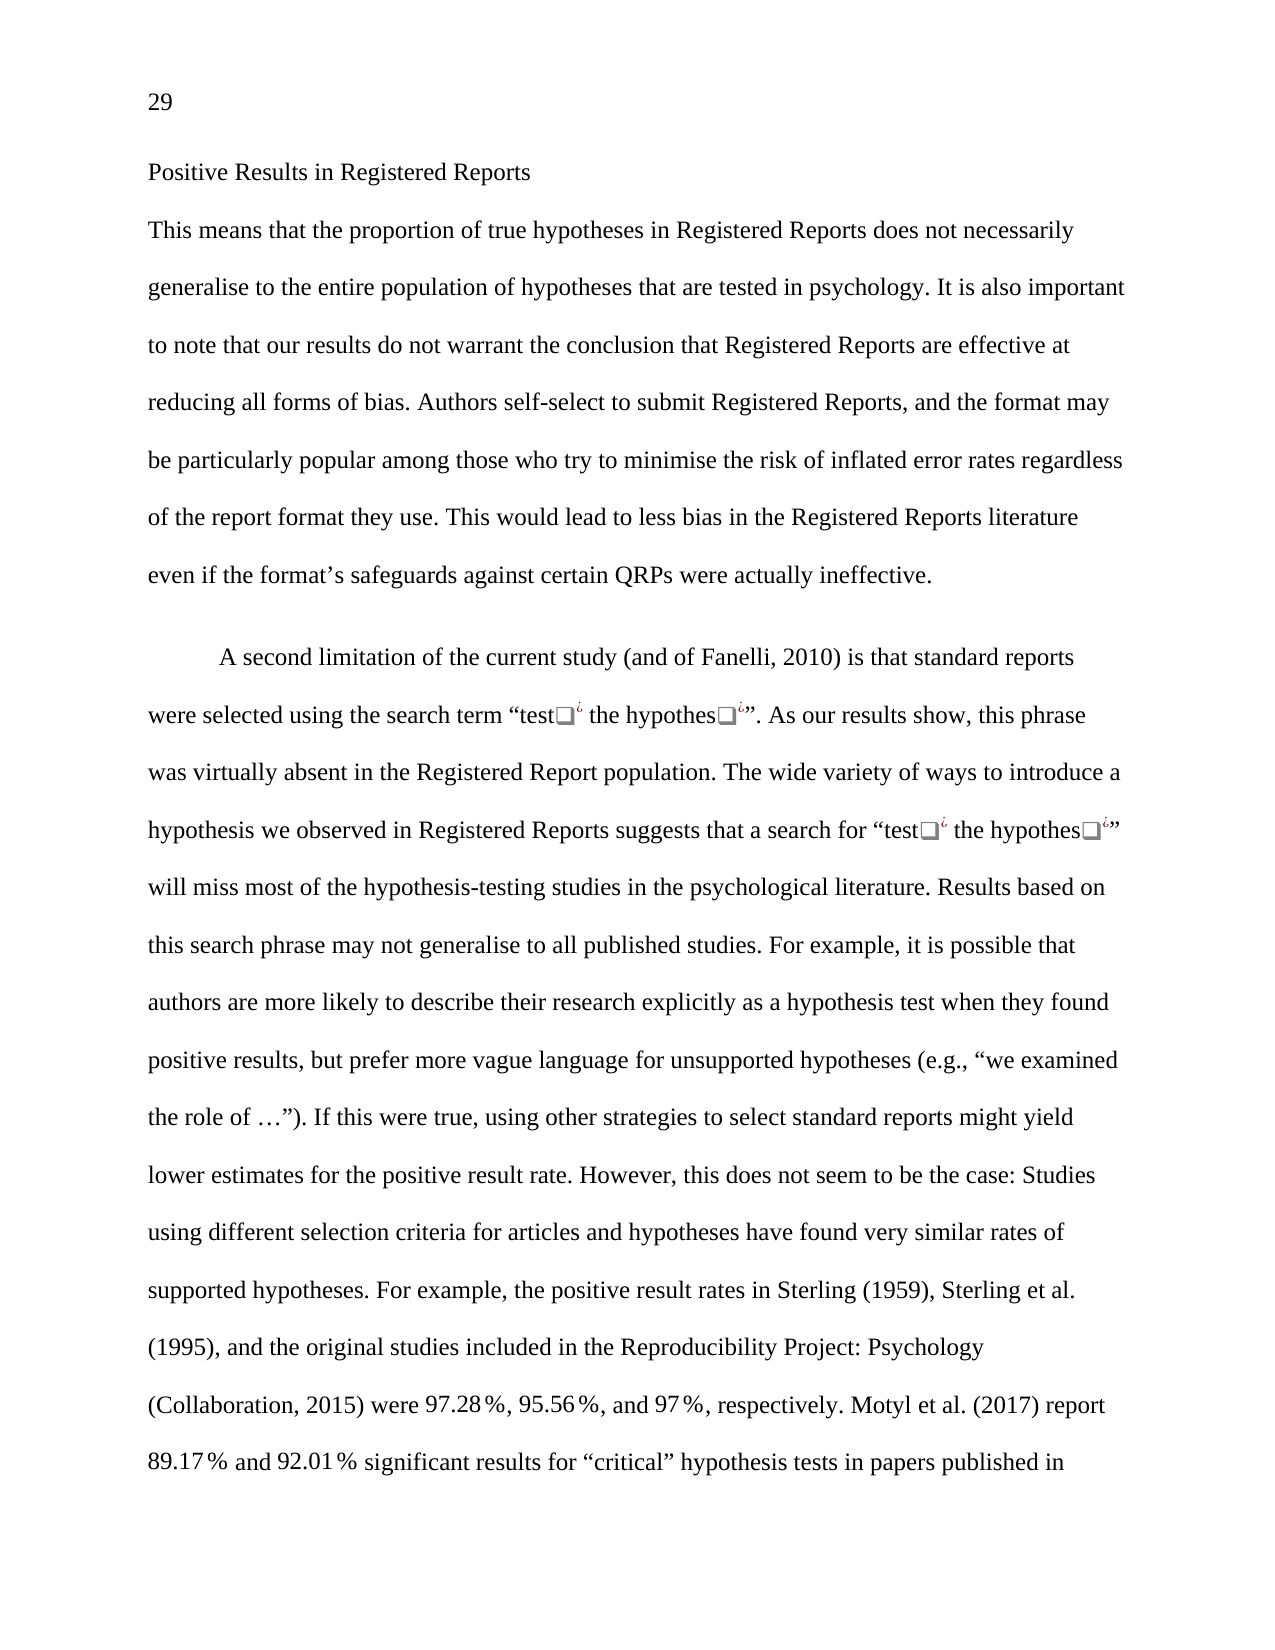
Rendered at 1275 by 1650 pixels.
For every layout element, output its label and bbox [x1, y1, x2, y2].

text [148, 642, 1127, 1476]
text [148, 215, 1127, 589]
